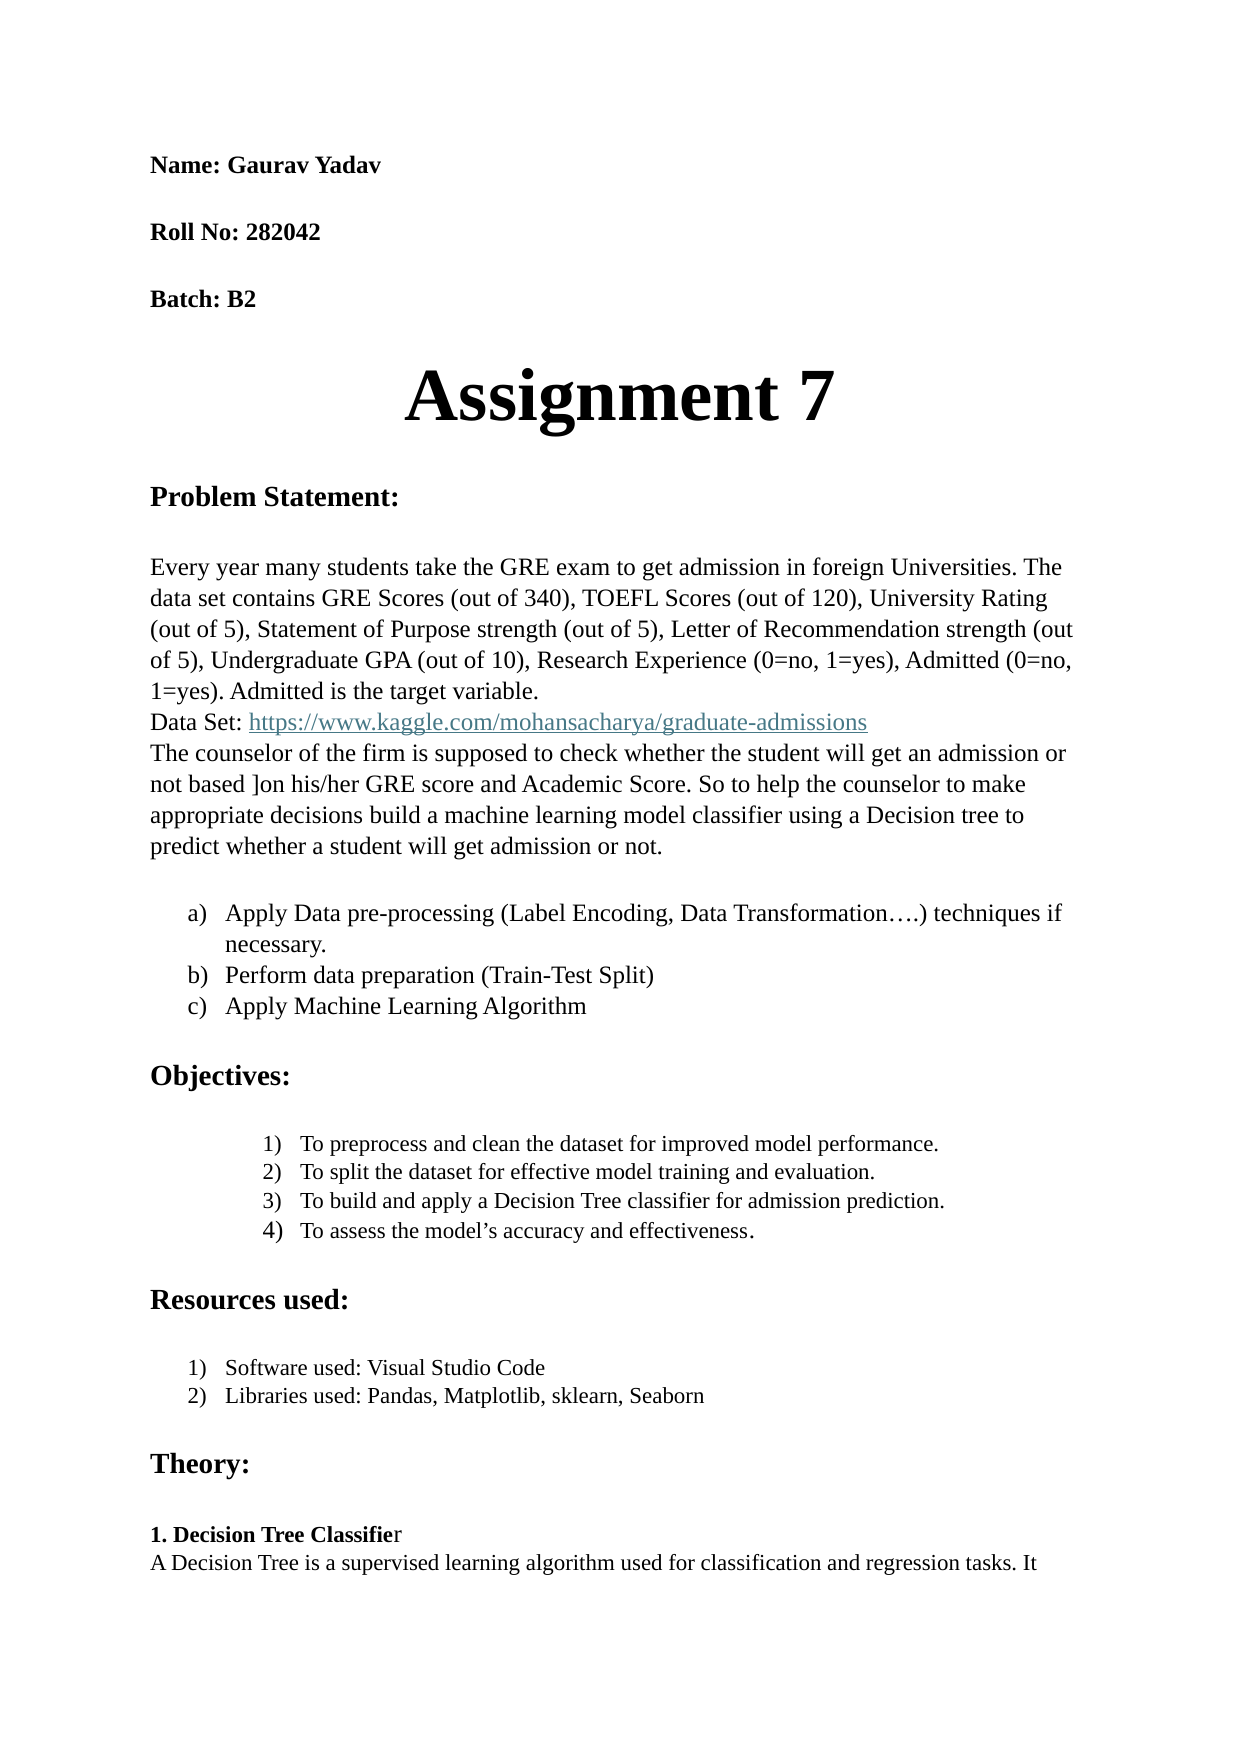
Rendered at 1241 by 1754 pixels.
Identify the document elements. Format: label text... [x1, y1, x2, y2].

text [150, 1519, 1090, 1576]
list Apply Data pre-processing (Label Encoding, Data Transformation….) techniques if necessary. [187, 898, 1090, 958]
list Libraries used: Pandas, Matplotlib, sklearn, Seaborn [187, 1382, 1090, 1409]
list Perform data preparation (Train-Test Split) [187, 960, 1090, 989]
list Software used: Visual Studio Code [187, 1354, 1090, 1380]
list To split the dataset for effective model training and evaluation. [262, 1158, 1090, 1184]
text Name: Gaurav Yadav [150, 150, 1090, 179]
list Apply Machine Learning Algorithm [187, 991, 1090, 1020]
text Batch: B2 [150, 284, 1090, 312]
text Theory: [150, 1447, 1090, 1480]
text Resources used: [150, 1282, 1090, 1316]
list To build and apply a Decision Tree classifier for admission prediction. [262, 1187, 1090, 1213]
text Problem Statement: [150, 479, 1090, 513]
text Every year many students take the GRE exam to get admission in foreign Universities. The data set contains GRE Scores (out of 340), TOEFL Scores (out of 120), University Rating (out of 5), Statement of Purpose strength (out of 5), Letter of Recommendation strength (out of 5), Undergraduate GPA (out of 10), Research Experience (0=no, 1=yes), Admitted (0=no, 1=yes). Admitted is the target variable. Data Set: https://www.kaggle.com/mohansacharya/graduate-admissions The counselor of the firm is supposed to check whether the student will get an admission or not based ]on his/her GRE score and Academic Score. So to help the counselor to make appropriate decisions build a machine learning model classifier using a Decision tree to predict whether a student will get admission or not. [150, 552, 1090, 860]
list To preprocess and clean the dataset for improved model performance. [262, 1130, 1090, 1156]
text Objectives: [150, 1058, 1090, 1091]
text Roll No: 282042 [150, 217, 1090, 246]
list To assess the model’s accuracy and effectiveness. [262, 1215, 1090, 1244]
text Assignment 7 [150, 351, 1090, 437]
